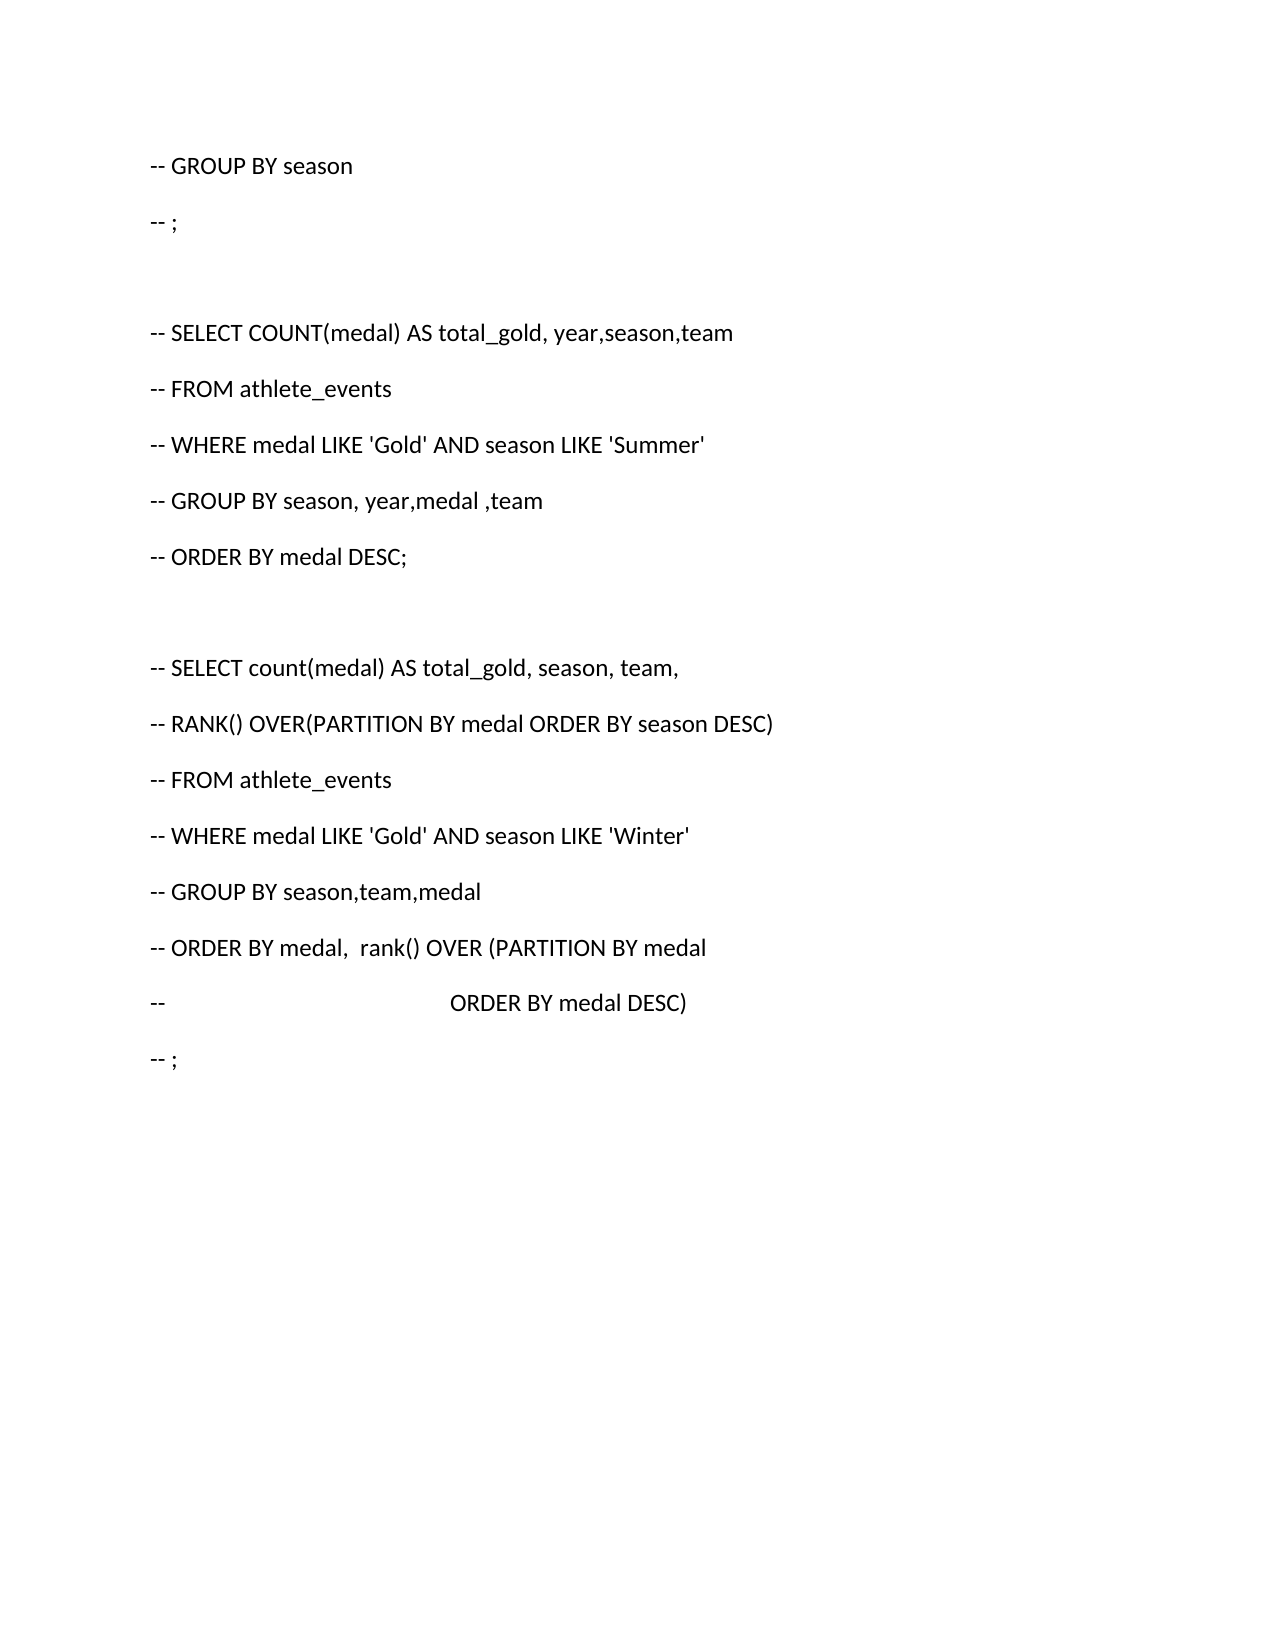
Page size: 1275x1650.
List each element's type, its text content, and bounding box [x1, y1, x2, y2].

text -- SELECT COUNT(medal) AS total_gold, year,season,team [150, 317, 1125, 348]
text -- WHERE medal LIKE 'Gold' AND season LIKE 'Winter' [150, 820, 1125, 851]
text -- FROM athlete_events [150, 373, 1125, 404]
text -- SELECT count(medal) AS total_gold, season, team, [150, 652, 1125, 683]
text -- GROUP BY season, year,medal ,team [150, 485, 1125, 516]
text -- GROUP BY season [150, 150, 1125, 181]
text -- FROM athlete_events [150, 764, 1125, 795]
text -- ORDER BY medal DESC) [150, 987, 1125, 1018]
text -- ; [150, 1043, 1125, 1074]
text -- WHERE medal LIKE 'Gold' AND season LIKE 'Summer' [150, 429, 1125, 460]
text -- GROUP BY season,team,medal [150, 876, 1125, 906]
text -- ; [150, 206, 1125, 236]
text -- ORDER BY medal, rank() OVER (PARTITION BY medal [150, 932, 1125, 962]
text -- ORDER BY medal DESC; [150, 541, 1125, 571]
text -- RANK() OVER(PARTITION BY medal ORDER BY season DESC) [150, 708, 1125, 739]
